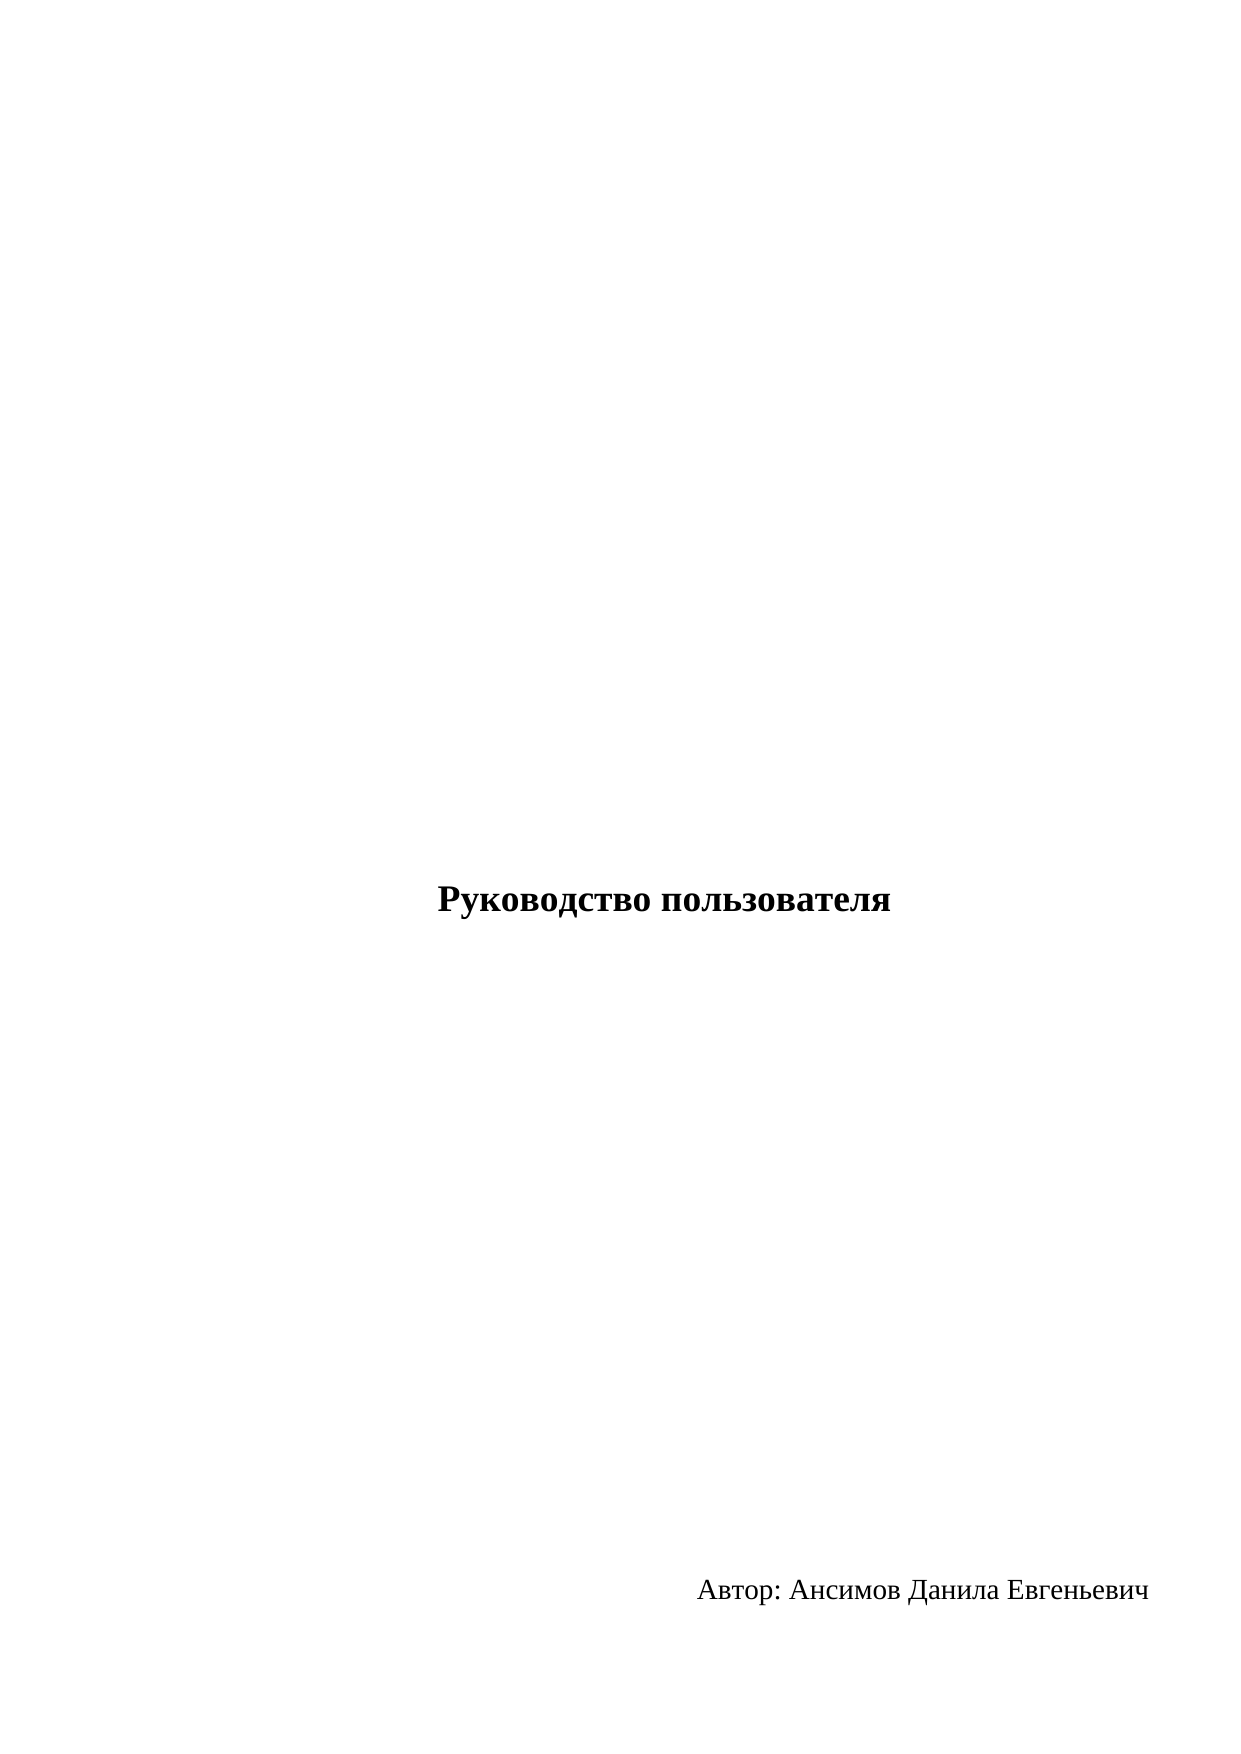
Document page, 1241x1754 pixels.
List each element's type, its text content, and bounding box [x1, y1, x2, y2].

text Автор: Ансимов Данила Евгеньевич [177, 1572, 1152, 1606]
text Руководство пользователя [177, 877, 1152, 920]
